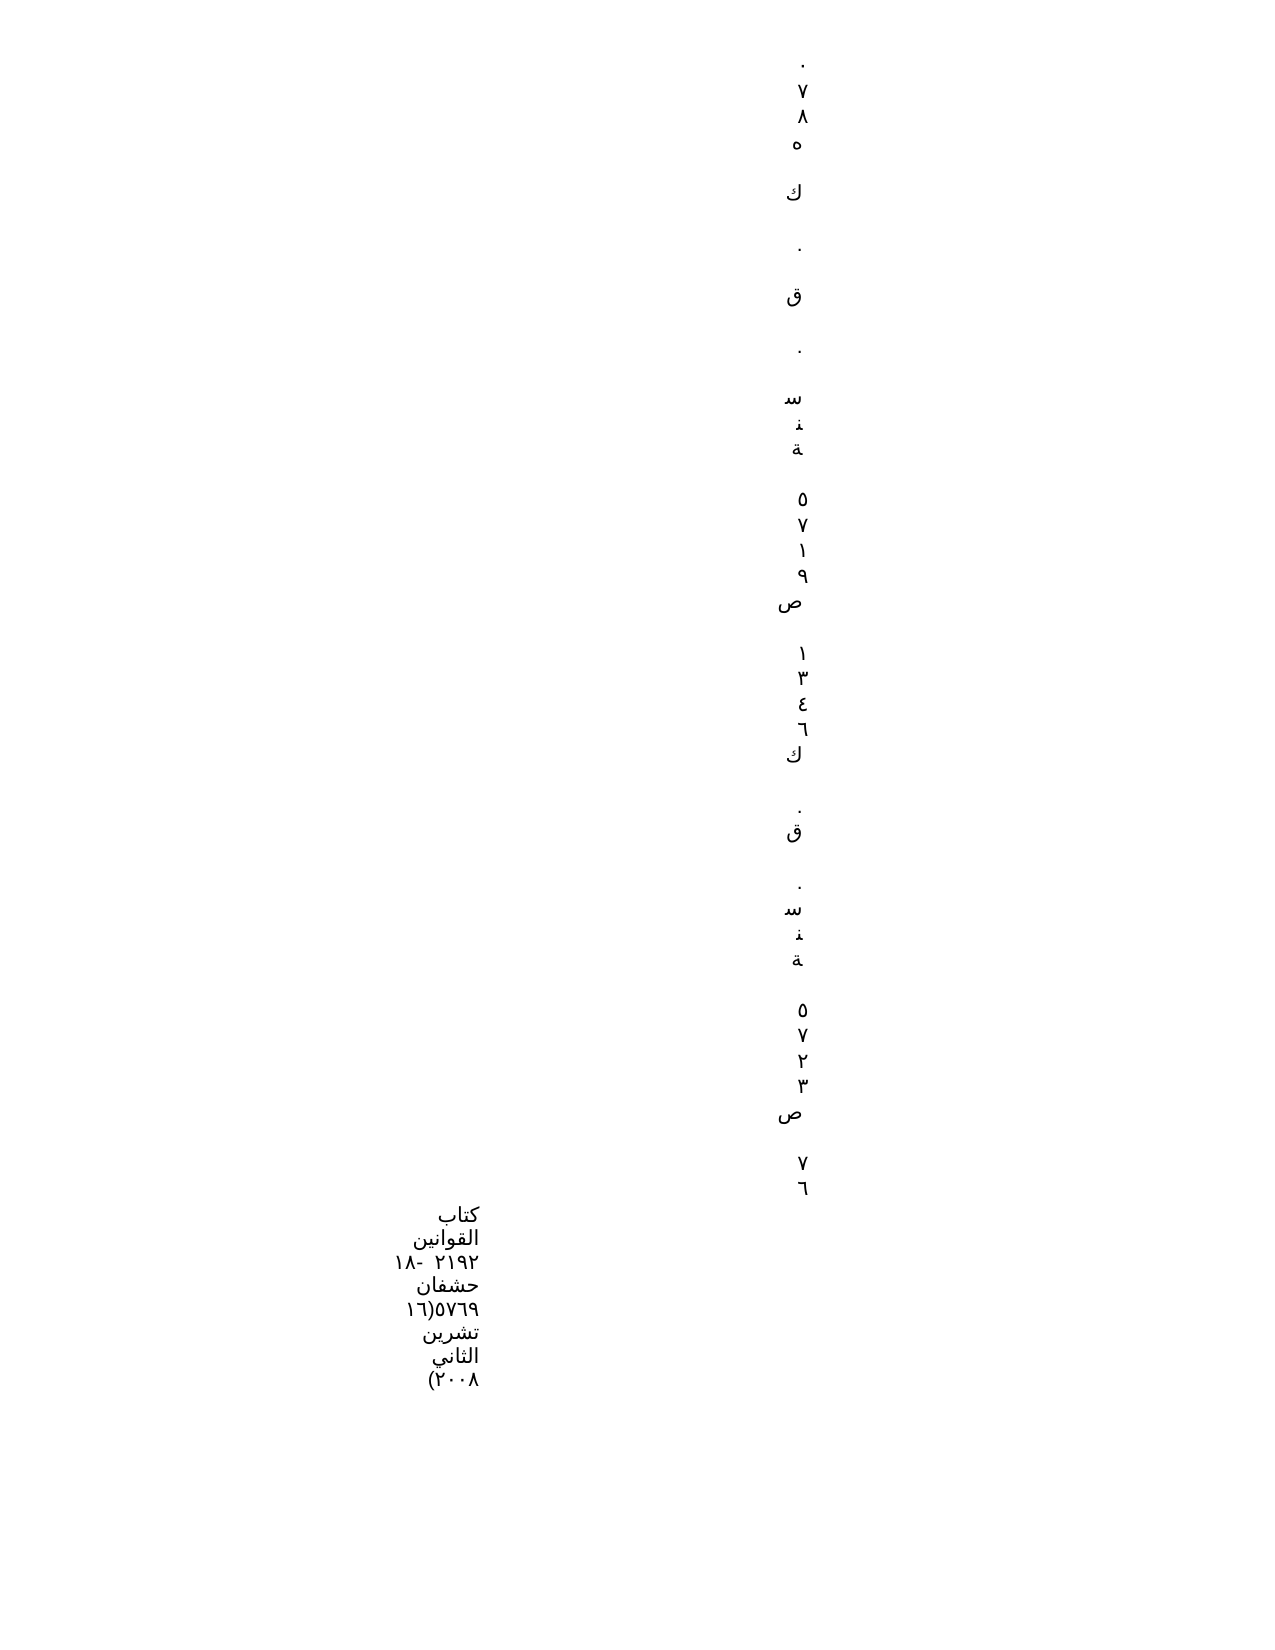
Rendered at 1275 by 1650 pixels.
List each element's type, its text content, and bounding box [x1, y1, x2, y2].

text كتاب القوانين ٢١٩٢ -١٨ حشفان ٥٧٦٩(١٦ تشرين الثاني ٢٠٠٨) [371, 1203, 479, 1392]
